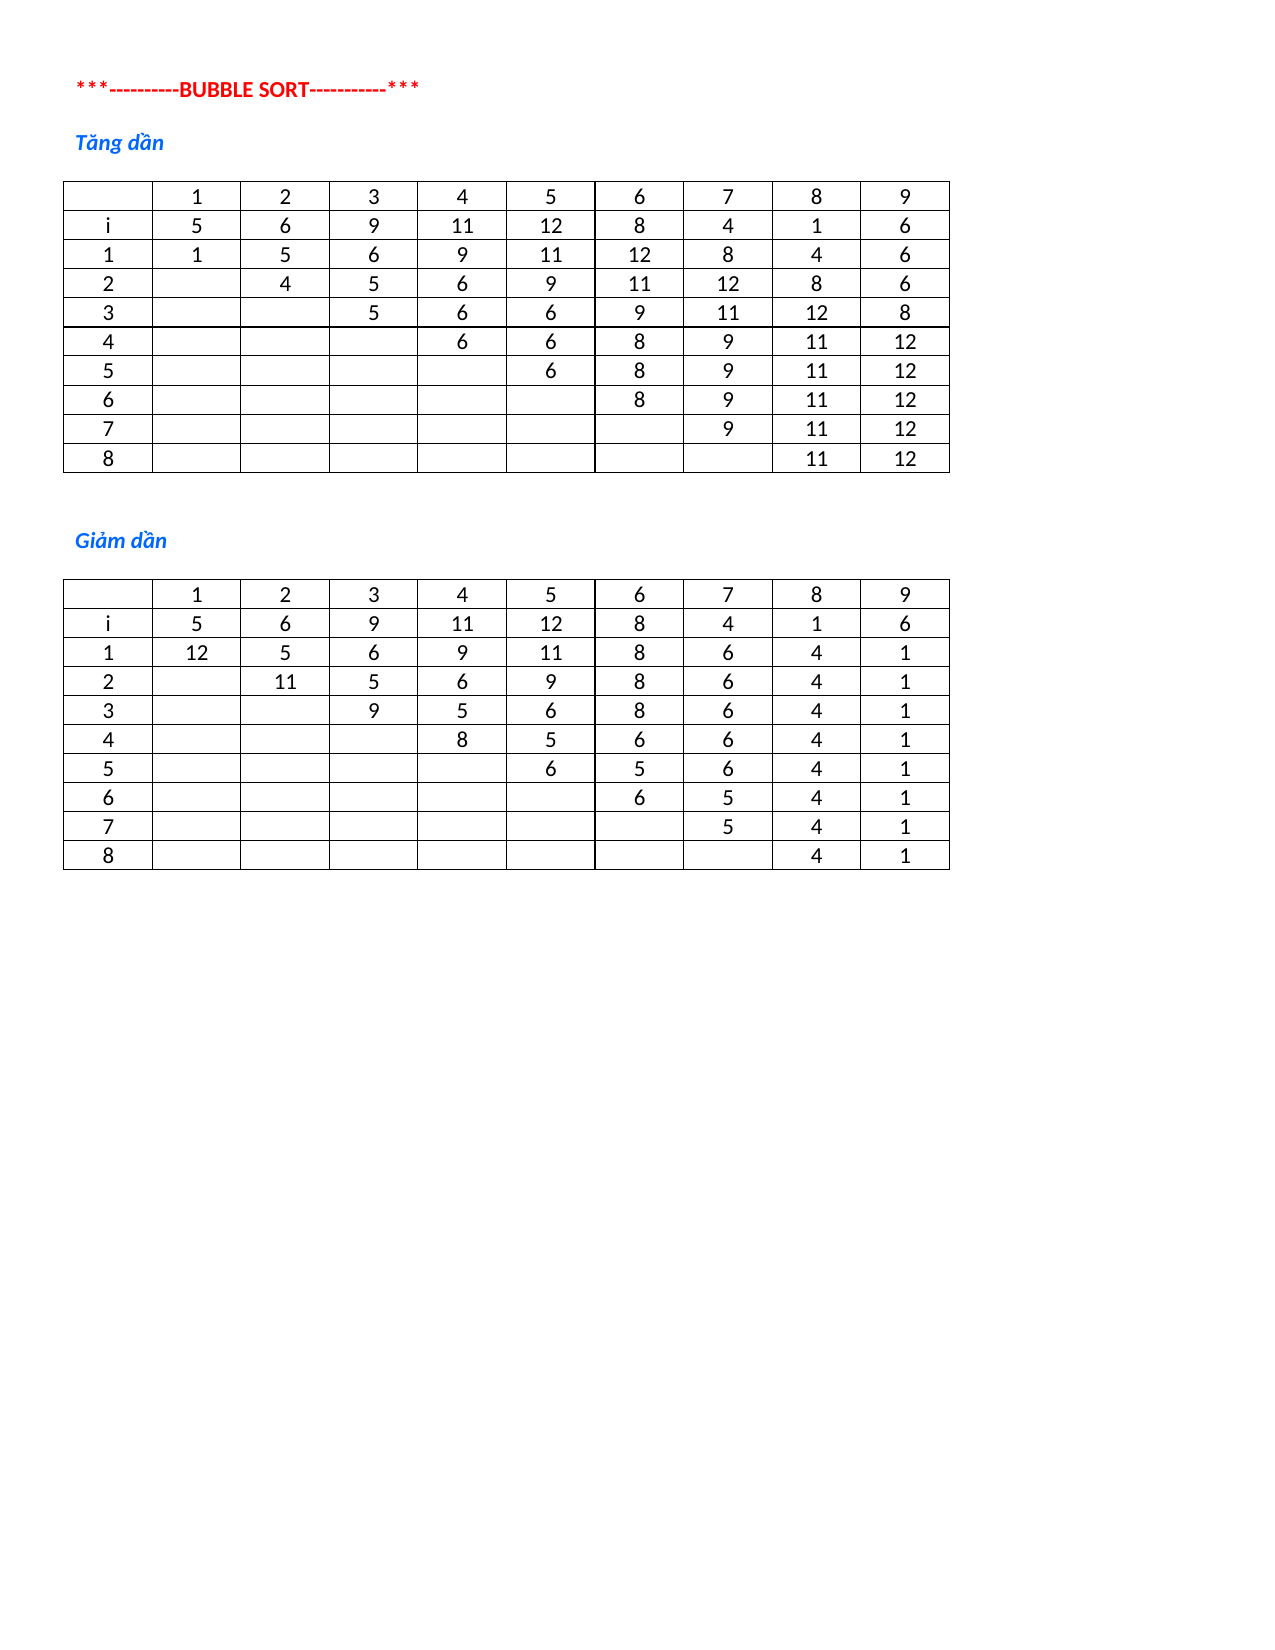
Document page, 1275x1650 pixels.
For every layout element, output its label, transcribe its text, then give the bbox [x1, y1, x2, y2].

table_cell 8 [64, 444, 152, 472]
table_cell 9 [330, 609, 417, 637]
table_cell 5 [330, 667, 417, 695]
table_cell 9 [596, 298, 683, 326]
text Giảm dần [75, 526, 1200, 554]
table_cell 5 [241, 240, 329, 268]
table_cell [418, 783, 506, 811]
table_cell 8 [596, 667, 683, 695]
table_cell [330, 783, 417, 811]
text Tăng dần [75, 128, 1200, 156]
table_cell 6 [596, 725, 683, 753]
table_cell [153, 667, 240, 695]
table_header [64, 182, 152, 210]
table_cell 11 [418, 211, 506, 239]
table_cell 11 [773, 386, 860, 413]
table_header 7 [684, 580, 772, 608]
table_header 4 [418, 580, 506, 608]
table_cell [596, 444, 683, 472]
table_cell [153, 754, 240, 782]
table_cell 6 [507, 356, 594, 384]
table_cell 8 [596, 328, 683, 355]
table_header 1 [153, 580, 240, 608]
table_header 9 [861, 580, 949, 608]
table_cell 9 [507, 667, 594, 695]
table_cell 12 [861, 444, 949, 472]
table_cell 2 [64, 667, 152, 695]
table_cell [418, 812, 506, 840]
table_header 9 [861, 182, 949, 210]
table_cell 8 [596, 356, 683, 384]
table_header 5 [507, 580, 594, 608]
table_cell 8 [418, 725, 506, 753]
table_cell 9 [684, 386, 772, 413]
table_cell [418, 754, 506, 782]
table_cell 5 [507, 725, 594, 753]
table_cell 4 [773, 725, 860, 753]
table_cell [153, 298, 240, 326]
table_cell [507, 444, 594, 472]
table_cell 11 [773, 415, 860, 443]
table_cell [330, 328, 417, 355]
table_cell [418, 444, 506, 472]
table_cell 5 [64, 356, 152, 384]
table_cell [153, 725, 240, 753]
table_cell 5 [330, 269, 417, 297]
table_header 6 [596, 580, 683, 608]
table_cell 8 [773, 269, 860, 297]
table_cell 8 [596, 638, 683, 666]
table_cell 11 [507, 638, 594, 666]
table_cell 3 [64, 696, 152, 724]
table_cell 8 [861, 298, 949, 326]
table_cell [153, 328, 240, 355]
table_cell 6 [418, 667, 506, 695]
table_cell 4 [684, 609, 772, 637]
table_cell [241, 444, 329, 472]
table_header 2 [241, 580, 329, 608]
table_cell 8 [596, 386, 683, 413]
table_cell 6 [684, 754, 772, 782]
table_cell [153, 356, 240, 384]
table_cell 4 [773, 812, 860, 840]
table_cell 4 [773, 754, 860, 782]
table_cell 6 [684, 638, 772, 666]
table_header 3 [330, 580, 417, 608]
table_cell [507, 841, 594, 869]
table_cell [153, 386, 240, 413]
table_cell 1 [64, 240, 152, 268]
table_cell 5 [241, 638, 329, 666]
table_cell [241, 812, 329, 840]
table_cell 6 [241, 609, 329, 637]
table_cell 1 [861, 696, 949, 724]
table_header 5 [507, 182, 594, 210]
table_cell 6 [684, 725, 772, 753]
table_cell 8 [596, 211, 683, 239]
table_cell [241, 386, 329, 413]
table_cell 11 [773, 328, 860, 355]
table_cell 11 [241, 667, 329, 695]
table_cell 12 [861, 328, 949, 355]
table_cell 4 [64, 328, 152, 355]
table_cell [241, 298, 329, 326]
table_cell [330, 841, 417, 869]
table_cell 6 [861, 609, 949, 637]
table_cell 12 [773, 298, 860, 326]
table_cell 5 [684, 783, 772, 811]
table_cell 1 [861, 783, 949, 811]
table_cell 12 [861, 386, 949, 413]
table_cell 4 [773, 841, 860, 869]
table_header 1 [153, 182, 240, 210]
table_cell [507, 783, 594, 811]
table_cell [241, 356, 329, 384]
table_cell 1 [861, 638, 949, 666]
table_cell 6 [330, 638, 417, 666]
table_cell [153, 415, 240, 443]
table_cell 1 [773, 211, 860, 239]
table_cell [418, 356, 506, 384]
table_cell 12 [861, 356, 949, 384]
table_cell 5 [684, 812, 772, 840]
table_cell 4 [773, 696, 860, 724]
table_header 6 [596, 182, 683, 210]
table_cell 9 [507, 269, 594, 297]
table_cell [153, 696, 240, 724]
table_cell 6 [507, 696, 594, 724]
table_cell 9 [684, 328, 772, 355]
table_cell 4 [773, 638, 860, 666]
table_cell [684, 841, 772, 869]
table_cell 12 [684, 269, 772, 297]
table_cell 9 [684, 356, 772, 384]
table_cell 6 [507, 298, 594, 326]
table_cell 12 [153, 638, 240, 666]
table_cell 9 [330, 211, 417, 239]
table_cell [241, 415, 329, 443]
table_cell 9 [418, 240, 506, 268]
table_cell 11 [418, 609, 506, 637]
table_cell 6 [64, 386, 152, 413]
table_cell 12 [596, 240, 683, 268]
table_cell i [64, 211, 152, 239]
table_cell 9 [418, 638, 506, 666]
table_cell 6 [418, 269, 506, 297]
table_header 4 [418, 182, 506, 210]
table_cell 7 [64, 812, 152, 840]
table_cell 1 [153, 240, 240, 268]
table_cell 4 [773, 783, 860, 811]
table_cell i [64, 609, 152, 637]
table_cell 1 [861, 667, 949, 695]
table_cell 8 [684, 240, 772, 268]
table_cell 1 [861, 841, 949, 869]
table_header 2 [241, 182, 329, 210]
table_cell 1 [773, 609, 860, 637]
table_cell 2 [64, 269, 152, 297]
table_cell 6 [241, 211, 329, 239]
table_cell 6 [861, 269, 949, 297]
table_cell 5 [153, 211, 240, 239]
table_cell 4 [684, 211, 772, 239]
table_cell 6 [507, 754, 594, 782]
table_cell 12 [507, 211, 594, 239]
table_cell 7 [64, 415, 152, 443]
table_cell 1 [64, 638, 152, 666]
table_cell 4 [241, 269, 329, 297]
table_cell [153, 783, 240, 811]
table_header [64, 580, 152, 608]
table_cell 11 [596, 269, 683, 297]
table_cell [153, 812, 240, 840]
table_cell [330, 415, 417, 443]
table_cell [330, 356, 417, 384]
table_header 8 [773, 580, 860, 608]
table_cell 4 [773, 667, 860, 695]
table_cell 4 [64, 725, 152, 753]
table_cell 4 [773, 240, 860, 268]
table_cell [241, 783, 329, 811]
table_cell 1 [861, 812, 949, 840]
table_cell [153, 444, 240, 472]
table_cell 1 [861, 754, 949, 782]
table_cell [418, 386, 506, 413]
table_cell 6 [861, 240, 949, 268]
table_cell 5 [418, 696, 506, 724]
table_cell [241, 754, 329, 782]
table_cell 12 [861, 415, 949, 443]
table_cell 11 [684, 298, 772, 326]
text ***----------BUBBLE SORT-----------*** [75, 75, 1200, 103]
table_cell 6 [596, 783, 683, 811]
table_cell 1 [861, 725, 949, 753]
table_cell 5 [64, 754, 152, 782]
table_cell 6 [418, 328, 506, 355]
table_cell [241, 328, 329, 355]
table_cell [330, 444, 417, 472]
table_cell [418, 415, 506, 443]
table_cell [596, 812, 683, 840]
table_cell 6 [418, 298, 506, 326]
table_cell 11 [507, 240, 594, 268]
table_cell 6 [861, 211, 949, 239]
table_cell [596, 415, 683, 443]
table_cell [330, 725, 417, 753]
table_cell [241, 696, 329, 724]
table_cell [153, 269, 240, 297]
table_cell 12 [507, 609, 594, 637]
table_cell 6 [684, 667, 772, 695]
table_cell 8 [64, 841, 152, 869]
table_cell [330, 812, 417, 840]
table_header 8 [773, 182, 860, 210]
table_cell [684, 444, 772, 472]
table_cell 11 [773, 356, 860, 384]
table_header 7 [684, 182, 772, 210]
table_cell [507, 386, 594, 413]
table_cell [330, 754, 417, 782]
table_cell 6 [684, 696, 772, 724]
table_cell 11 [773, 444, 860, 472]
table_cell [507, 812, 594, 840]
table_cell 8 [596, 696, 683, 724]
table_cell 5 [330, 298, 417, 326]
table_cell 5 [153, 609, 240, 637]
table_cell 6 [507, 328, 594, 355]
table_cell [330, 386, 417, 413]
table_cell [241, 725, 329, 753]
table_cell [596, 841, 683, 869]
table_cell 6 [330, 240, 417, 268]
table_cell [153, 841, 240, 869]
table_cell [507, 415, 594, 443]
table_cell [241, 841, 329, 869]
table_cell 9 [684, 415, 772, 443]
table_cell 8 [596, 609, 683, 637]
table_cell 5 [596, 754, 683, 782]
table_cell 3 [64, 298, 152, 326]
table_cell [418, 841, 506, 869]
table_cell 6 [64, 783, 152, 811]
table_cell 9 [330, 696, 417, 724]
table_header 3 [330, 182, 417, 210]
